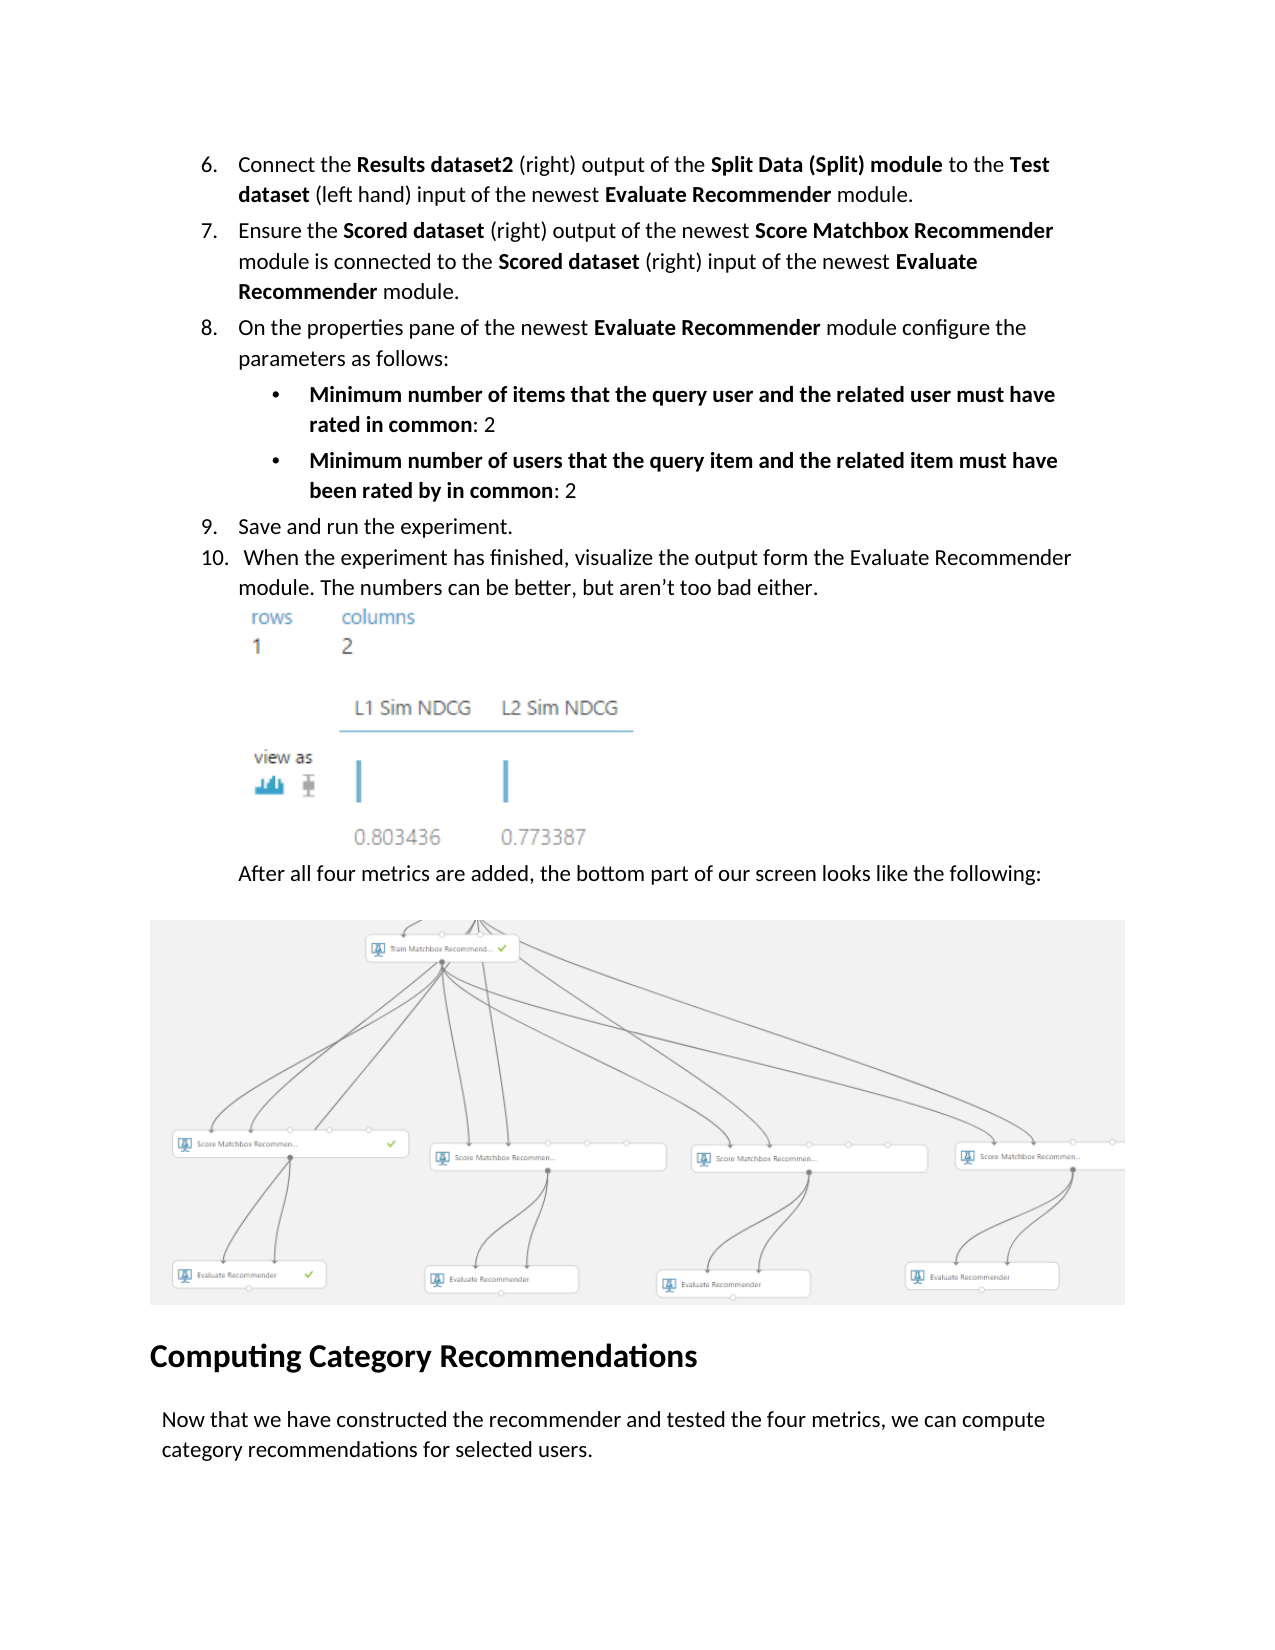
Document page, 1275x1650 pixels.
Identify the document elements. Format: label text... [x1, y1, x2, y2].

text After all four metrics are added, the bottom part of our screen looks like the following: [238, 859, 1118, 887]
subtitle Computing Category Recommendations [150, 1336, 1125, 1376]
list On the properties pane of the newest Evaluate Recommender module configure the parameters as follows: [201, 313, 1118, 372]
list Connect the Results dataset2 (right) output of the Split Data (Split) module to the Test dataset (left hand) input of the newest Evaluate Recommender module. [201, 150, 1118, 208]
list When the experiment has finished, visualize the output form the Evaluate Recommender module. The numbers can be better, but aren’t too bad either. [201, 543, 1118, 601]
list Minimum number of items that the query user and the related user must have rated in common: 2 [272, 380, 1099, 438]
list Ensure the Scored dataset (right) output of the newest Score Matchbox Recommender module is connected to the Scored dataset (right) input of the newest Evaluate Recommender module. [201, 217, 1118, 305]
picture [238, 604, 657, 856]
list Save and run the experiment. [201, 512, 1118, 540]
text Now that we have constructed the recommender and tested the four metrics, we can compute category recommendations for selected users. [162, 1405, 1118, 1464]
list Minimum number of users that the query item and the related item must have been rated by in common: 2 [272, 446, 1099, 504]
picture [150, 920, 1125, 1305]
